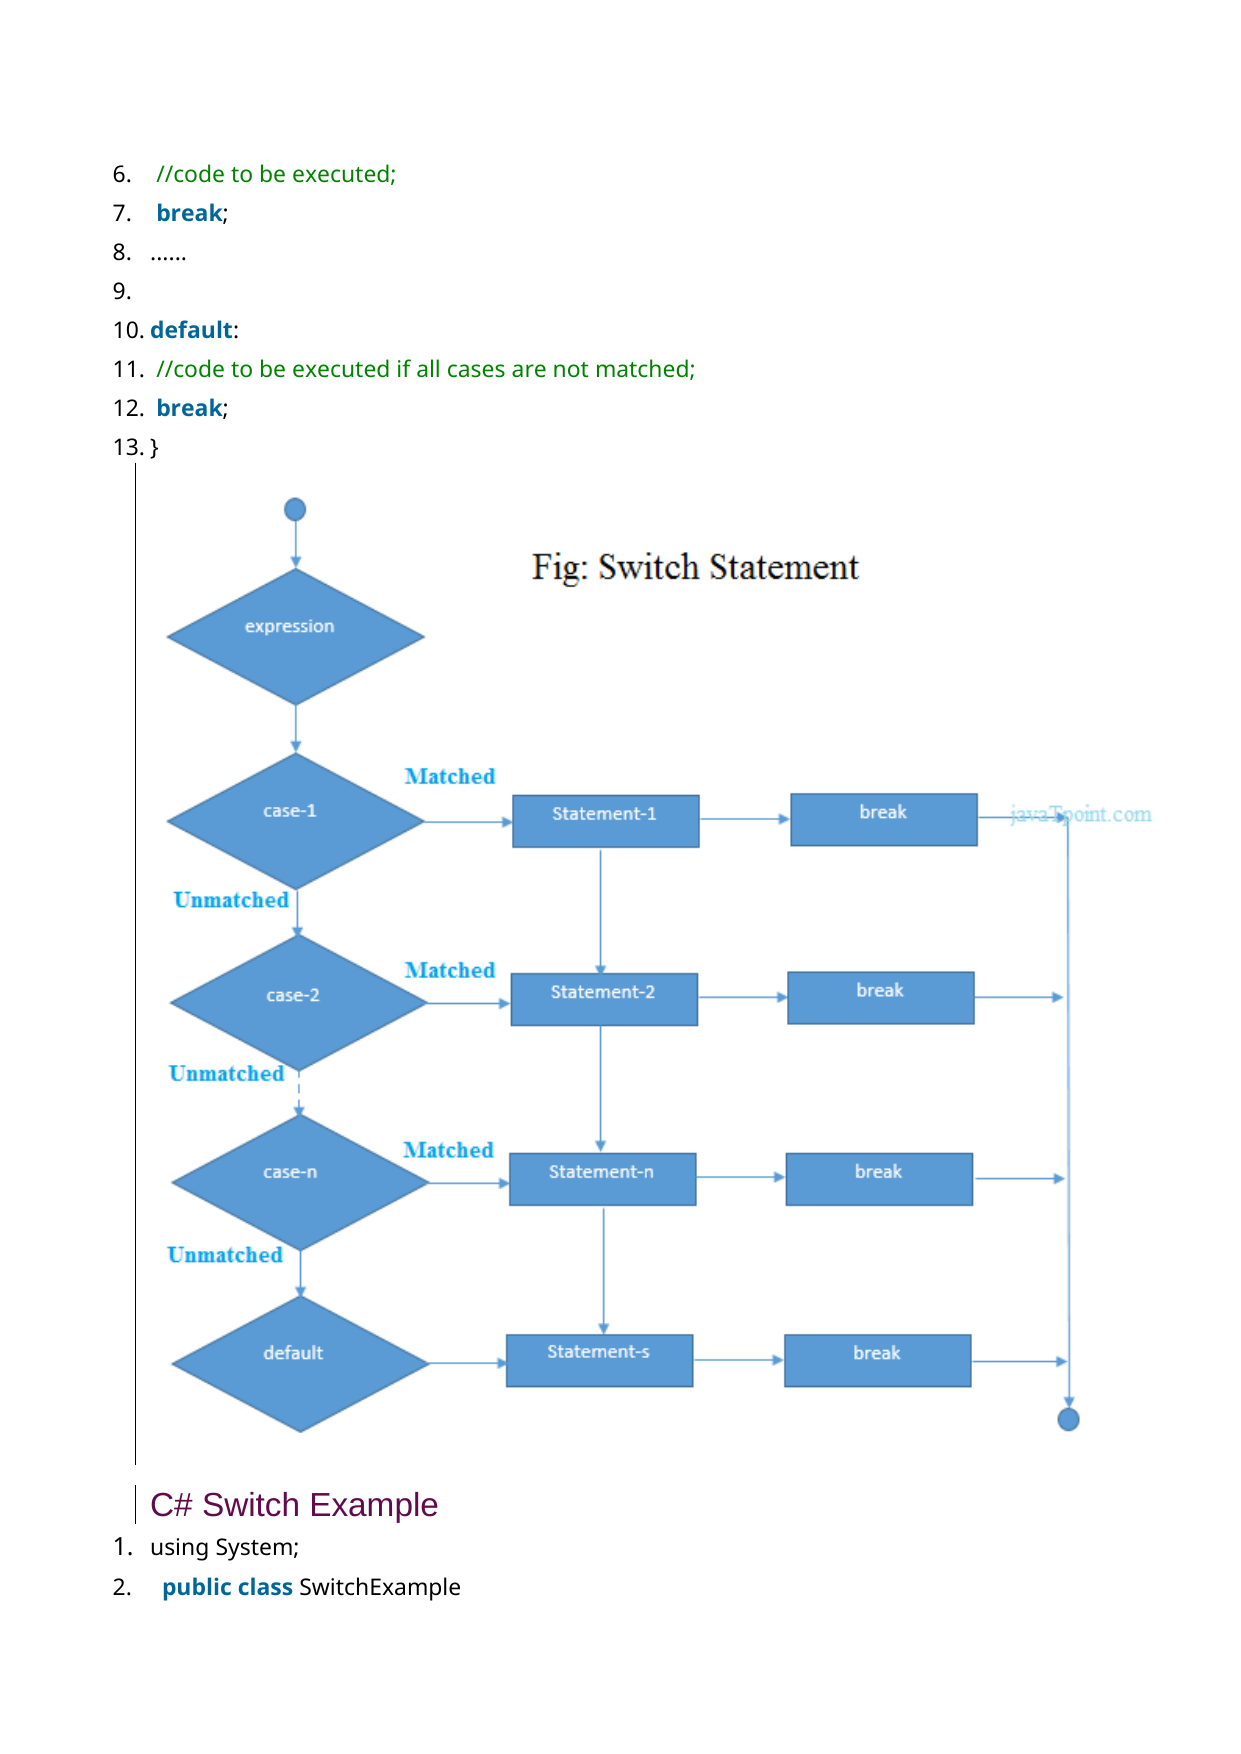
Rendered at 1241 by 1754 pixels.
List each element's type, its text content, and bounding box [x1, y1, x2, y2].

list ...... [112, 228, 1090, 267]
list //code to be executed; [112, 150, 1090, 189]
list break; [112, 384, 1090, 423]
list //code to be executed if all cases are not matched; [112, 345, 1090, 384]
subtitle C# Switch Example [150, 1485, 1090, 1524]
list break; [112, 189, 1090, 228]
list using System; [112, 1524, 1090, 1563]
list default: [112, 306, 1090, 345]
list public class SwitchExample [112, 1563, 1090, 1602]
list } [112, 423, 1090, 462]
picture [150, 462, 1172, 1458]
